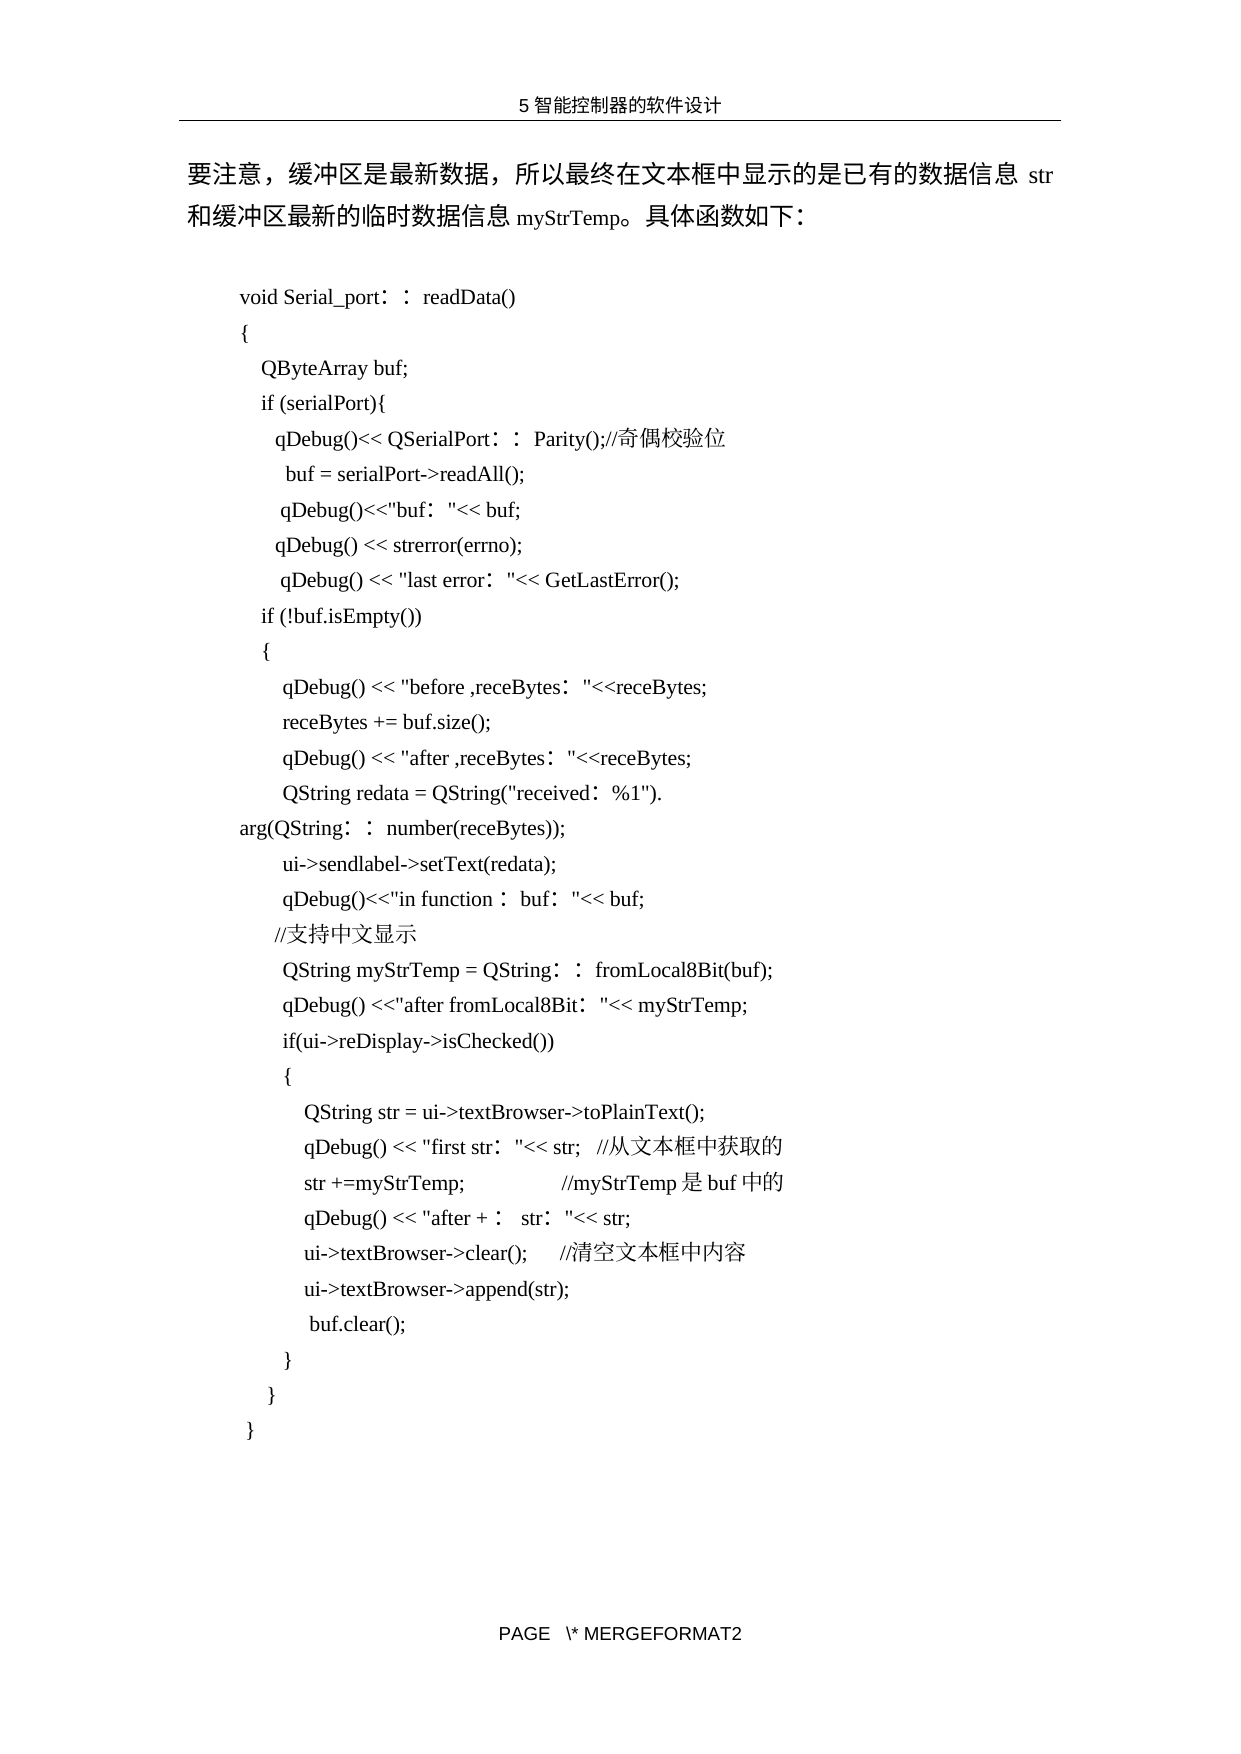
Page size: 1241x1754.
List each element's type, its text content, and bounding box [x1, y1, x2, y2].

text { [187, 635, 1053, 664]
text qDebug() <<"after fromLocal8Bit："<< myStrTemp; [187, 989, 1053, 1019]
text { [187, 317, 1053, 346]
text QByteArray buf; [187, 352, 1053, 381]
text ui->textBrowser->append(str); [187, 1273, 1053, 1302]
text qDebug() << "before ,receBytes："<<receBytes; [187, 671, 1053, 700]
text ui->sendlabel->setText(redata); [187, 848, 1053, 877]
text } [187, 1379, 1053, 1408]
text if (!buf.isEmpty()) [187, 600, 1053, 629]
text qDebug()<<"in function ：buf："<< buf; [187, 883, 1053, 912]
text receBytes += buf.size(); [187, 706, 1053, 735]
text if (serialPort){ [187, 387, 1053, 417]
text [187, 150, 1053, 233]
text arg(QString：：number(receBytes)); [187, 812, 1053, 842]
text str +=myStrTemp; //myStrTemp是buf中的 [187, 1167, 1053, 1196]
text QString myStrTemp = QString：：fromLocal8Bit(buf); [187, 954, 1053, 983]
text qDebug() << "after ,receBytes："<<receBytes; [187, 742, 1053, 771]
text qDebug() << strerror(errno); [187, 529, 1053, 558]
text void Serial_port：：readData() [187, 281, 1053, 310]
text } [187, 1344, 1053, 1373]
text qDebug()<< QSerialPort：：Parity();//奇偶校验位 [187, 423, 1053, 452]
text qDebug()<<"buf："<< buf; [187, 494, 1053, 523]
text qDebug() << "last error："<< GetLastError(); [187, 564, 1053, 594]
text } [187, 1414, 1053, 1444]
text //支持中文显示 [187, 919, 1053, 948]
text if(ui->reDisplay->isChecked()) [187, 1025, 1053, 1054]
text { [187, 1060, 1053, 1089]
text ui->textBrowser->clear(); //清空文本框中内容 [187, 1237, 1053, 1267]
text QString redata = QString("received：%1"). [187, 777, 1053, 806]
text QString str = ui->textBrowser->toPlainText(); [187, 1096, 1053, 1125]
text qDebug() << "first str："<< str; //从文本框中获取的 [187, 1131, 1053, 1160]
text qDebug() << "after + ： str："<< str; [187, 1202, 1053, 1231]
text buf.clear(); [187, 1308, 1053, 1337]
text buf = serialPort->readAll(); [187, 458, 1053, 487]
